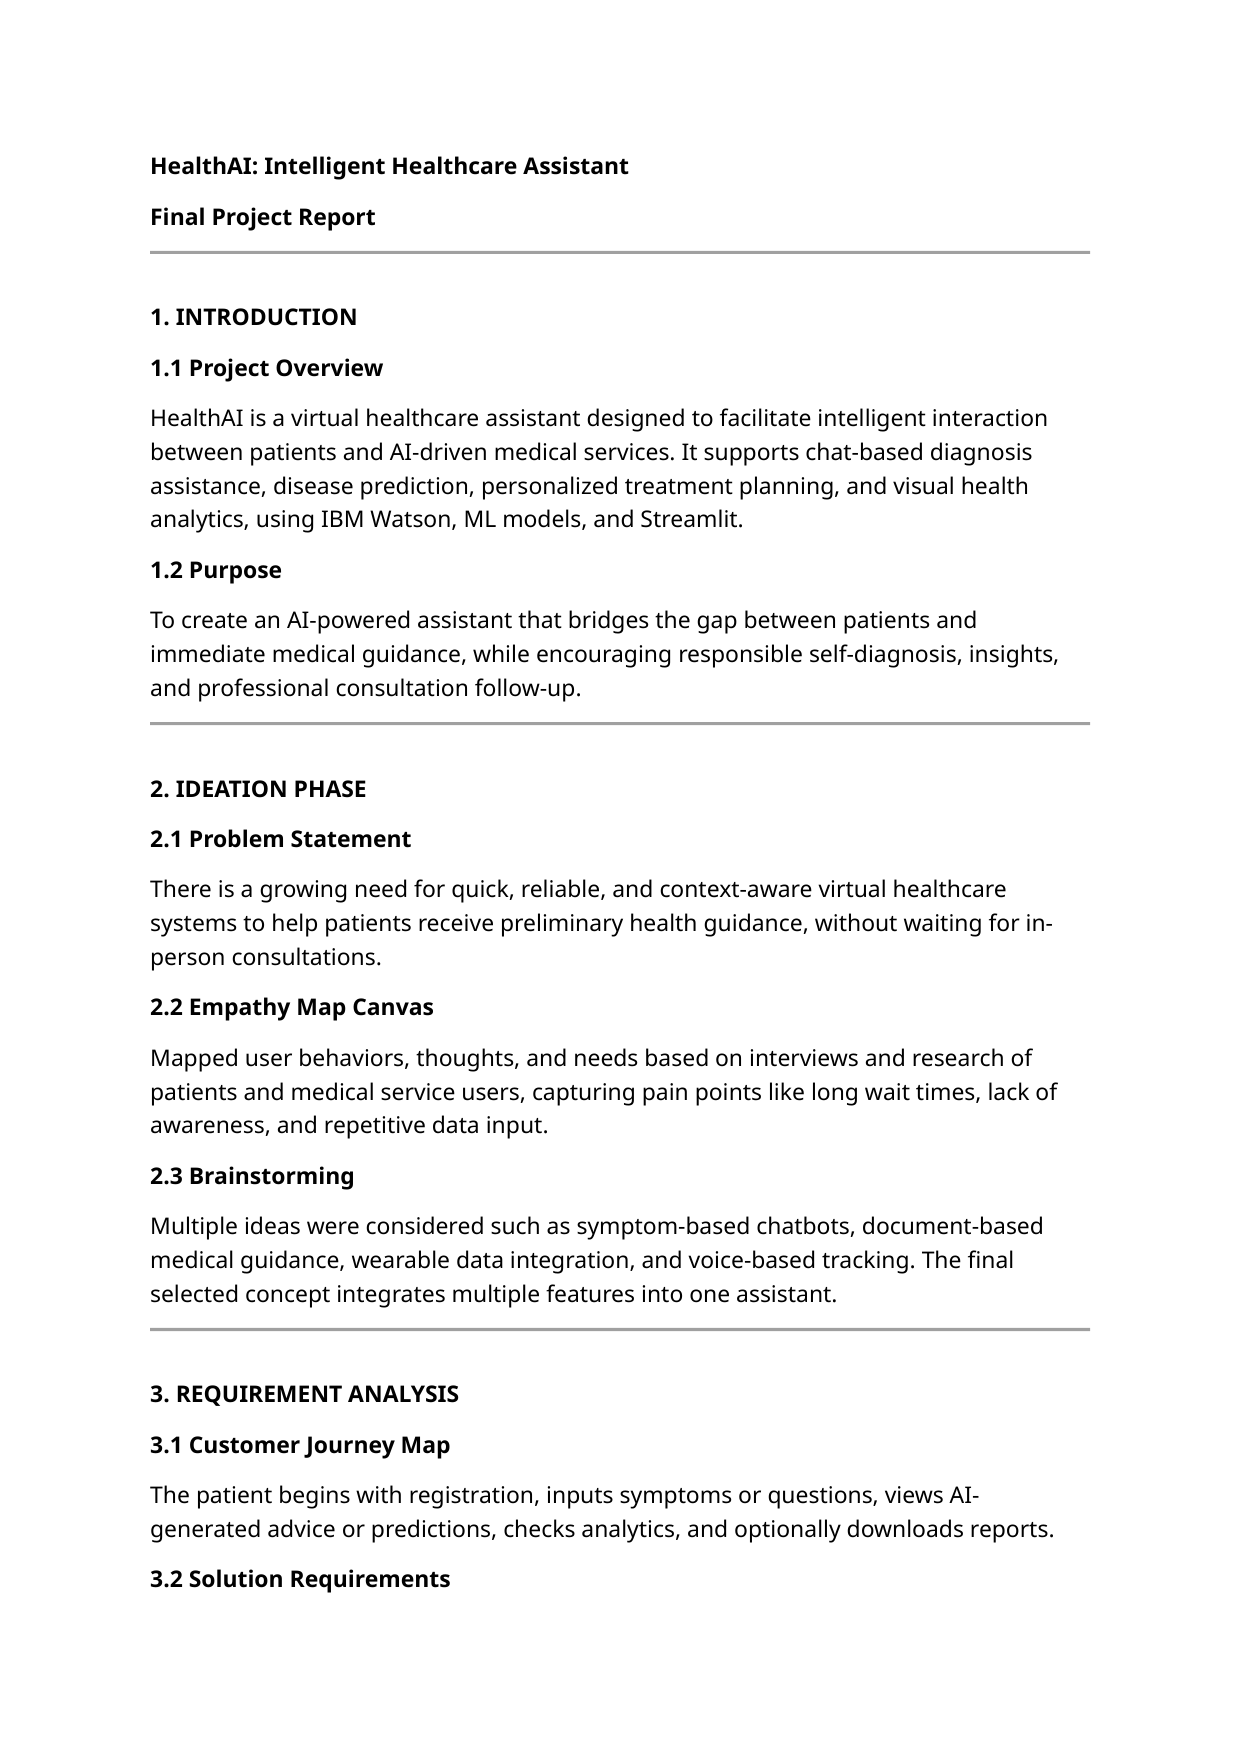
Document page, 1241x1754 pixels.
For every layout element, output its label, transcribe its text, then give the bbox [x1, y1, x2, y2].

text 3.1 Customer Journey Map [150, 1429, 1090, 1460]
text 3. REQUIREMENT ANALYSIS [150, 1378, 1090, 1409]
text 2. IDEATION PHASE [150, 772, 1090, 804]
text Multiple ideas were considered such as symptom-based chatbots, document-based medical guidance, wearable data integration, and voice-based tracking. The final selected concept integrates multiple features into one assistant. [150, 1210, 1090, 1309]
text The patient begins with registration, inputs symptoms or questions, views AI-generated advice or predictions, checks analytics, and optionally downloads reports. [150, 1479, 1090, 1544]
text Mapped user behaviors, thoughts, and needs based on interviews and research of patients and medical service users, capturing pain points like long wait times, lack of awareness, and repetitive data input. [150, 1042, 1090, 1140]
text HealthAI is a virtual healthcare assistant designed to facilitate intelligent interaction between patients and AI-driven medical services. It supports chat-based diagnosis assistance, disease prediction, personalized treatment planning, and visual health analytics, using IBM Watson, ML models, and Streamlit. [150, 402, 1090, 534]
text 3.2 Solution Requirements [150, 1563, 1090, 1594]
text 2.3 Brainstorming [150, 1159, 1090, 1191]
text There is a growing need for quick, reliable, and context-aware virtual healthcare systems to help patients receive preliminary health guidance, without waiting for in-person consultations. [150, 873, 1090, 972]
text 1. INTRODUCTION [150, 301, 1090, 332]
text To create an AI-powered assistant that bridges the gap between patients and immediate medical guidance, while encouraging responsible self-diagnosis, insights, and professional consultation follow-up. [150, 604, 1090, 703]
text 1.2 Purpose [150, 554, 1090, 585]
text 2.1 Problem Statement [150, 823, 1090, 854]
text 1.1 Project Overview [150, 352, 1090, 383]
text Final Project Report [150, 200, 1090, 232]
text 2.2 Empathy Map Canvas [150, 991, 1090, 1022]
text HealthAI: Intelligent Healthcare Assistant [150, 150, 1090, 181]
